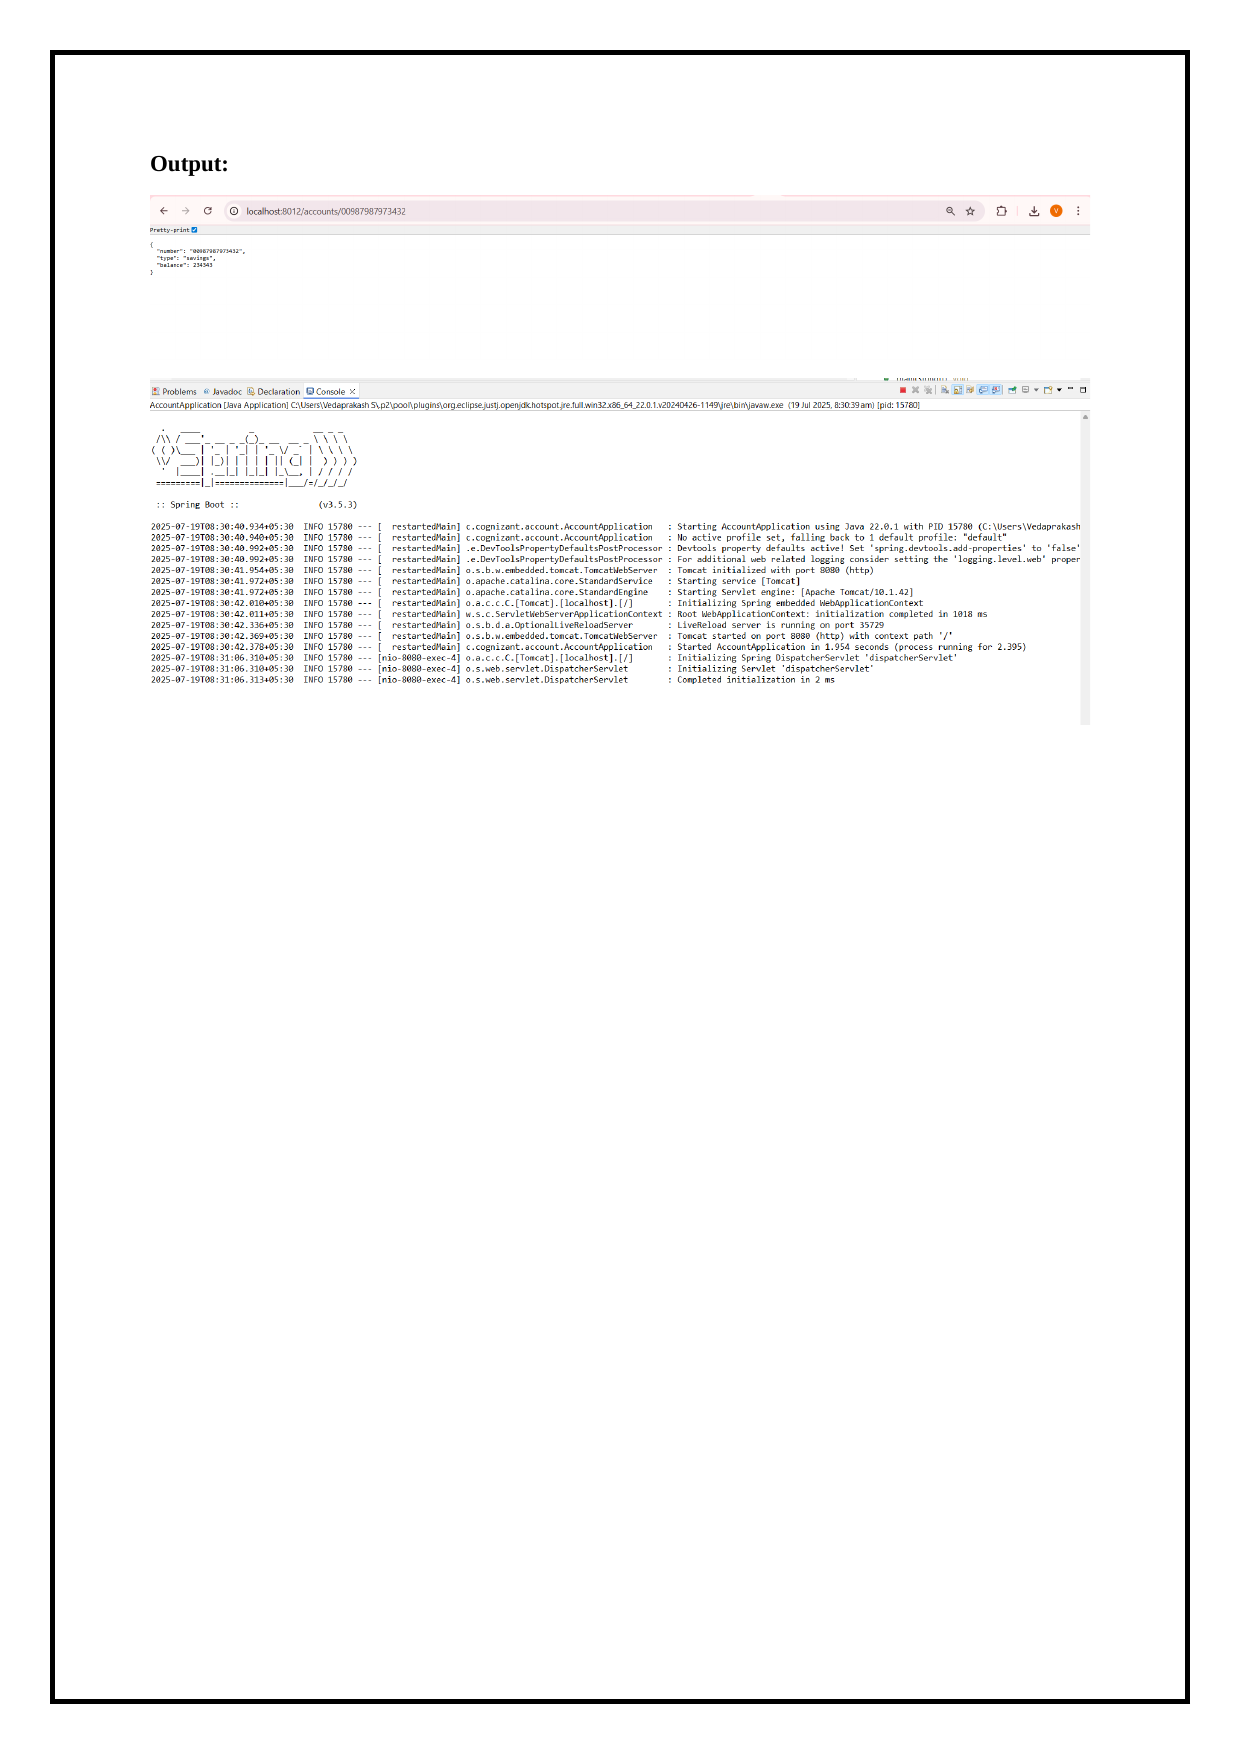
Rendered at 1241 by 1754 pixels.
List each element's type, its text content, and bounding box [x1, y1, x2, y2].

picture [150, 378, 1091, 725]
text Output: [150, 150, 1090, 176]
picture [150, 195, 1091, 360]
